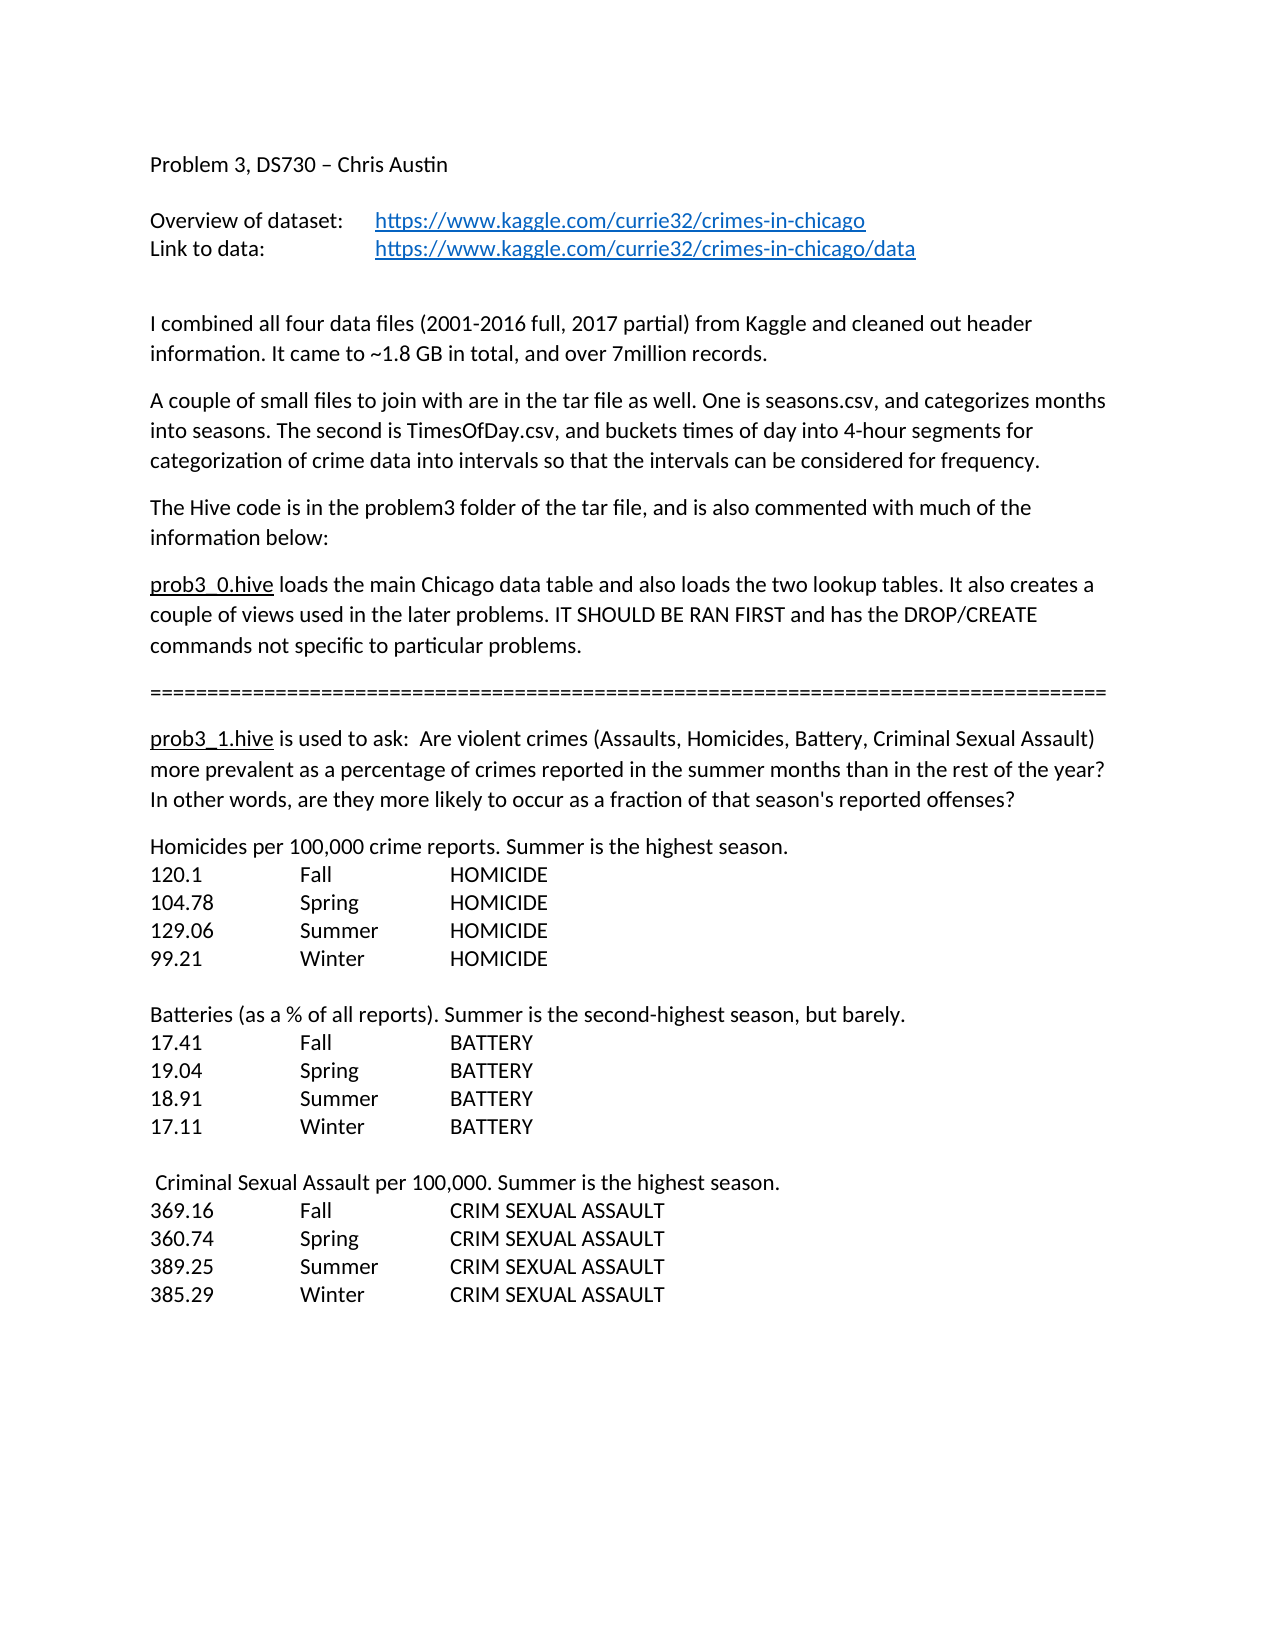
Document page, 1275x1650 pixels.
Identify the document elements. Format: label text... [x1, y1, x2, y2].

text Link to data: https://www.kaggle.com/currie32/crimes-in-chicago/data [150, 234, 1125, 262]
text I combined all four data files (2001-2016 full, 2017 partial) from Kaggle and cleaned out header information. It came to ~1.8 GB in total, and over 7million records. [150, 309, 1125, 367]
text 99.21 Winter HOMICIDE [150, 944, 1125, 972]
text 360.74 Spring CRIM SEXUAL ASSAULT [150, 1224, 1125, 1252]
text 129.06 Summer HOMICIDE [150, 916, 1125, 944]
text 17.11 Winter BATTERY [150, 1112, 1125, 1140]
text 385.29 Winter CRIM SEXUAL ASSAULT [150, 1280, 1125, 1308]
text A couple of small files to join with are in the tar file as well. One is seasons.csv, and categorizes months into seasons. The second is TimesOfDay.csv, and buckets times of day into 4-hour segments for categorization of crime data into intervals so that the intervals can be considered for frequency. [150, 386, 1125, 474]
text 369.16 Fall CRIM SEXUAL ASSAULT [150, 1196, 1125, 1224]
text prob3_0.hive loads the main Chicago data table and also loads the two lookup tables. It also creates a couple of views used in the later problems. IT SHOULD BE RAN FIRST and has the DROP/CREATE commands not specific to particular problems. [150, 570, 1125, 659]
text 18.91 Summer BATTERY [150, 1084, 1125, 1112]
text 17.41 Fall BATTERY [150, 1028, 1125, 1056]
text 19.04 Spring BATTERY [150, 1056, 1125, 1084]
text Batteries (as a % of all reports). Summer is the second-highest season, but barely. [150, 1000, 1125, 1028]
text Problem 3, DS730 – Chris Austin [150, 150, 1125, 178]
text ==================================================================================== [150, 678, 1125, 706]
text Homicides per 100,000 crime reports. Summer is the highest season. [150, 832, 1125, 860]
text Criminal Sexual Assault per 100,000. Summer is the highest season. [150, 1168, 1125, 1196]
text 104.78 Spring HOMICIDE [150, 888, 1125, 916]
text 120.1 Fall HOMICIDE [150, 860, 1125, 888]
text Overview of dataset: https://www.kaggle.com/currie32/crimes-in-chicago [150, 206, 1125, 234]
text prob3_1.hive is used to ask: Are violent crimes (Assaults, Homicides, Battery, Criminal Sexual Assault) more prevalent as a percentage of crimes reported in the summer months than in the rest of the year? In other words, are they more likely to occur as a fraction of that season's reported offenses? [150, 724, 1125, 813]
text 389.25 Summer CRIM SEXUAL ASSAULT [150, 1252, 1125, 1280]
text The Hive code is in the problem3 folder of the tar file, and is also commented with much of the information below: [150, 493, 1125, 552]
